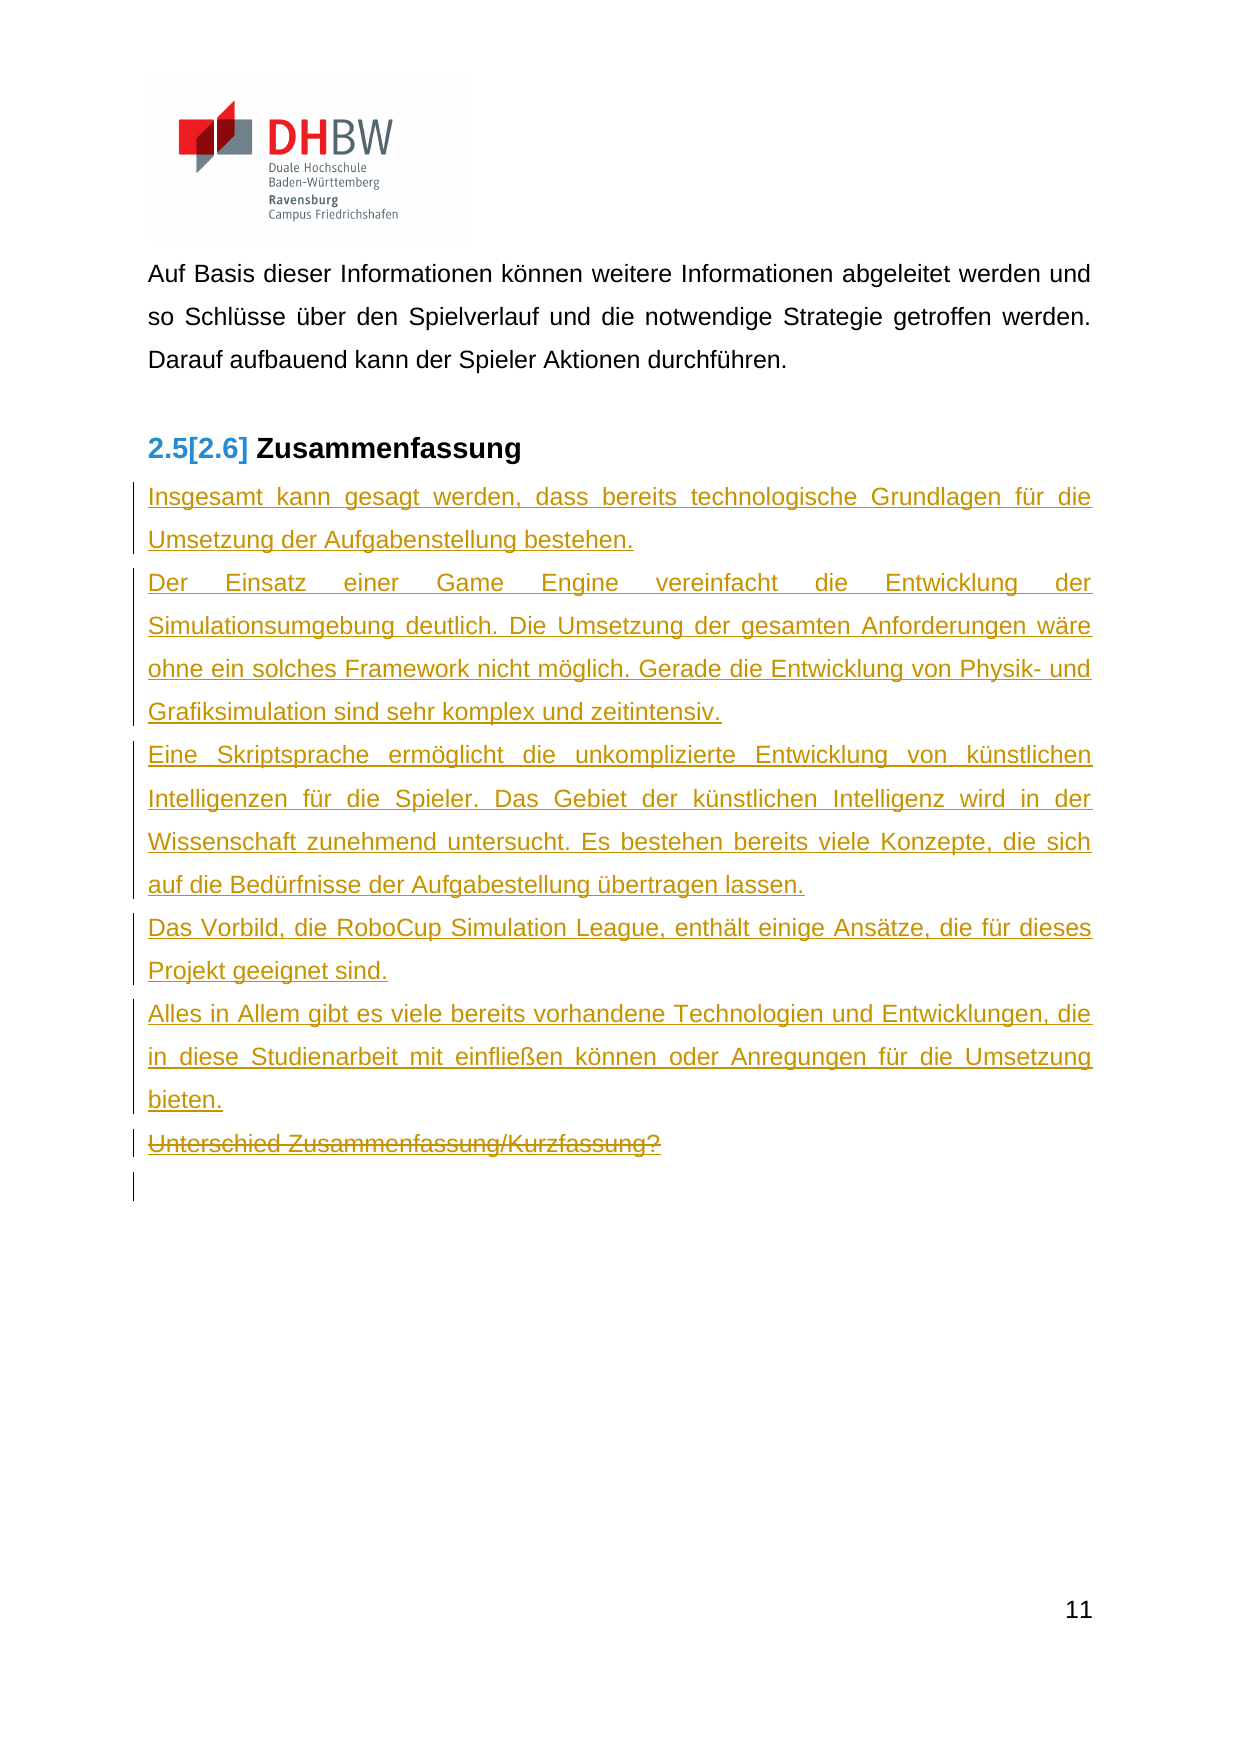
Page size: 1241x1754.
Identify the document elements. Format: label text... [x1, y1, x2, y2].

subtitle Zusammenfassung [148, 431, 1093, 465]
